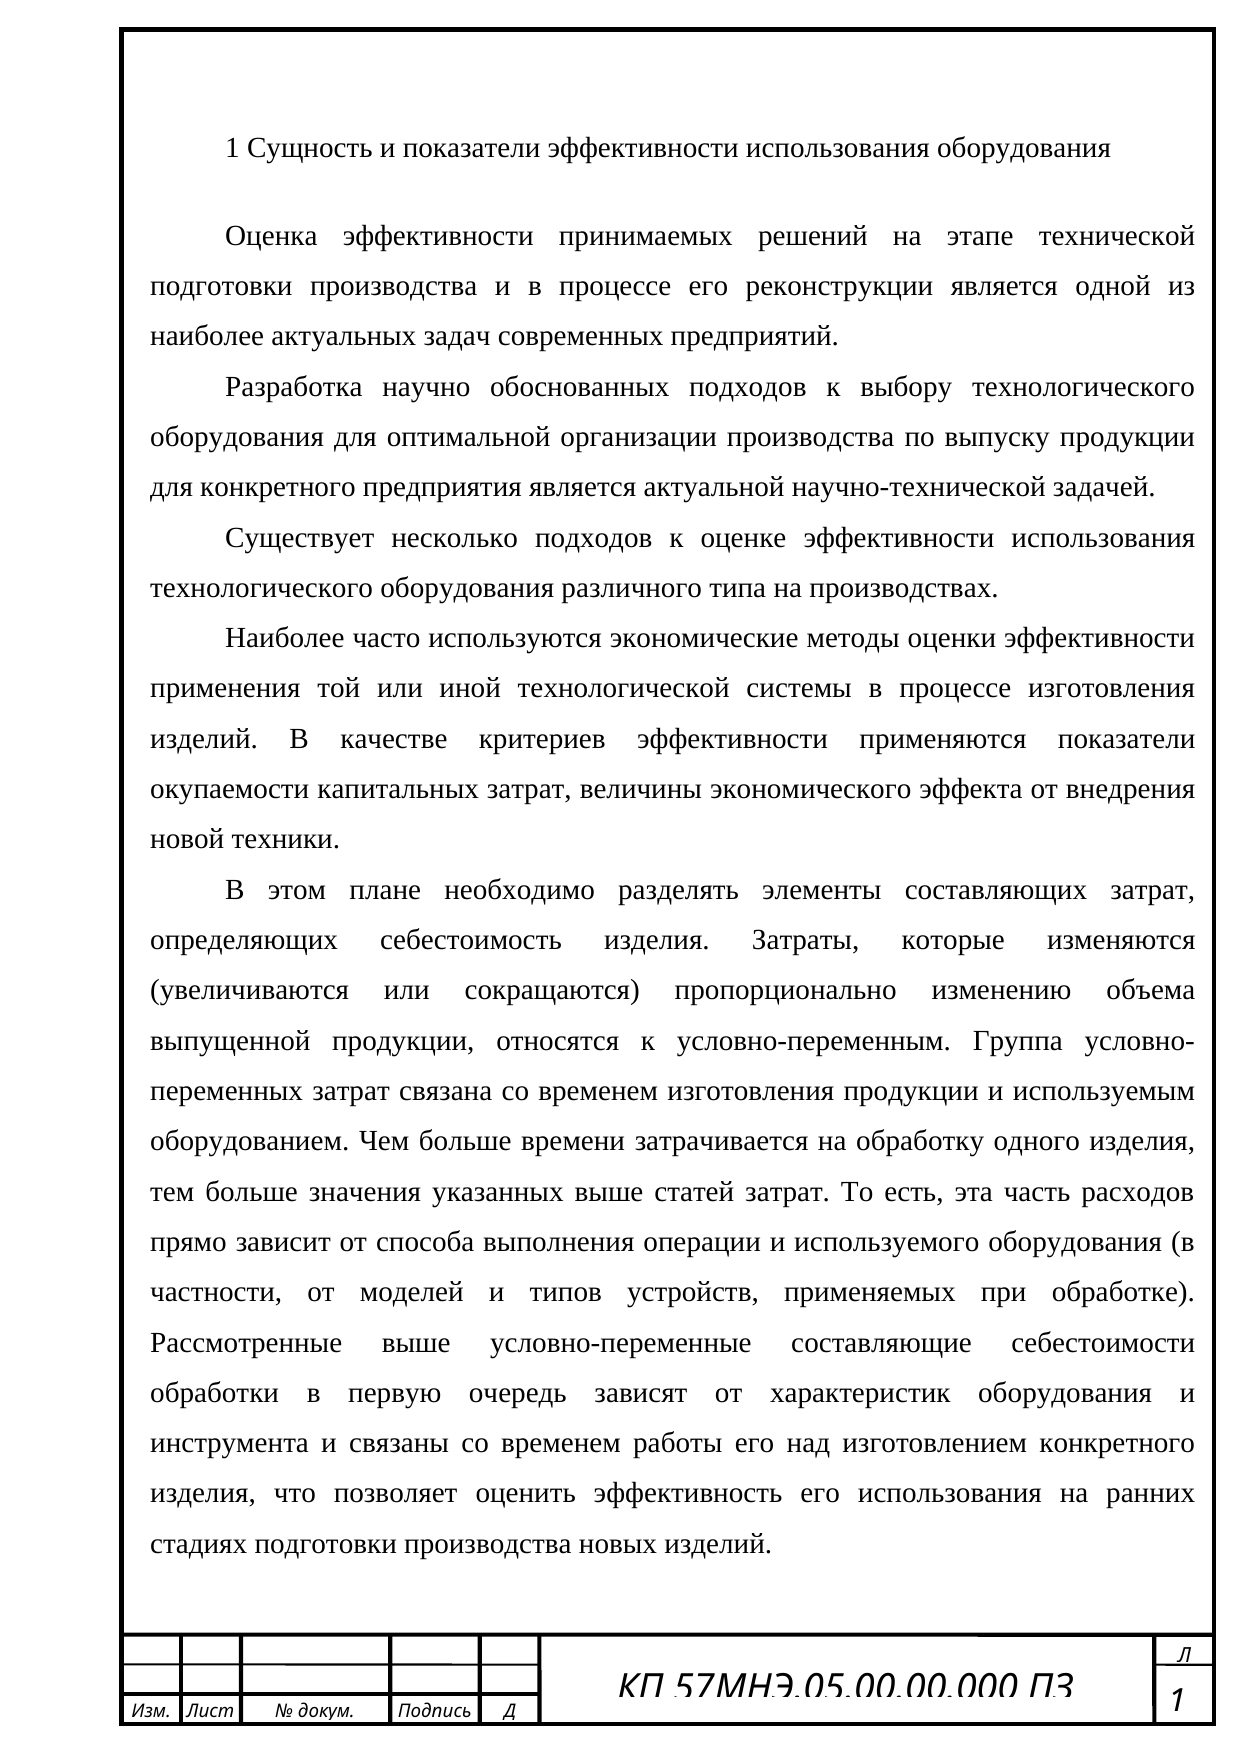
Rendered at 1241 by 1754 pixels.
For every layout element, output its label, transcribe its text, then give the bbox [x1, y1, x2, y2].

text Оценка эффективности принимаемых решений на этапе технической подготовки производства и в процессе его реконструкции является одной из наиболее актуальных задач современных предприятий. [150, 218, 1196, 352]
text 1 Сущность и показатели эффективности использования оборудования [150, 130, 1196, 163]
text В этом плане необходимо разделять элементы составляющих затрат, определяющих себестоимость изделия. Затраты, которые изменяются (увеличиваются или сокращаются) пропорционально изменению объема выпущенной продукции, относятся к условно-переменным. Группа условно-переменных затрат связана со временем изготовления продукции и используемым оборудованием. Чем больше времени затрачивается на обработку одного изделия, тем больше значения указанных выше статей затрат. То есть, эта часть расходов прямо зависит от способа выполнения операции и используемого оборудования (в частности, от моделей и типов устройств, применяемых при обработке). Рассмотренные выше условно-переменные составляющие себестоимости обработки в первую очередь зависят от характеристик оборудования и инструмента и связаны со временем работы его над изготовлением конкретного изделия, что позволяет оценить эффективность его использования на ранних стадиях подготовки производства новых изделий. [150, 872, 1196, 1559]
text Существует несколько подходов к оценке эффективности использования технологического оборудования различного типа на производствах. [150, 520, 1196, 603]
text Разработка научно обоснованных подходов к выбору технологического оборудования для оптимальной организации производства по выпуску продукции для конкретного предприятия является актуальной научно-технической задачей. [150, 369, 1196, 503]
text Наиболее часто используются экономические методы оценки эффективности применения той или иной технологической системы в процессе изготовления изделий. В качестве критериев эффективности применяются показатели окупаемости капитальных затрат, величины экономического эффекта от внедрения новой техники. [150, 620, 1196, 855]
